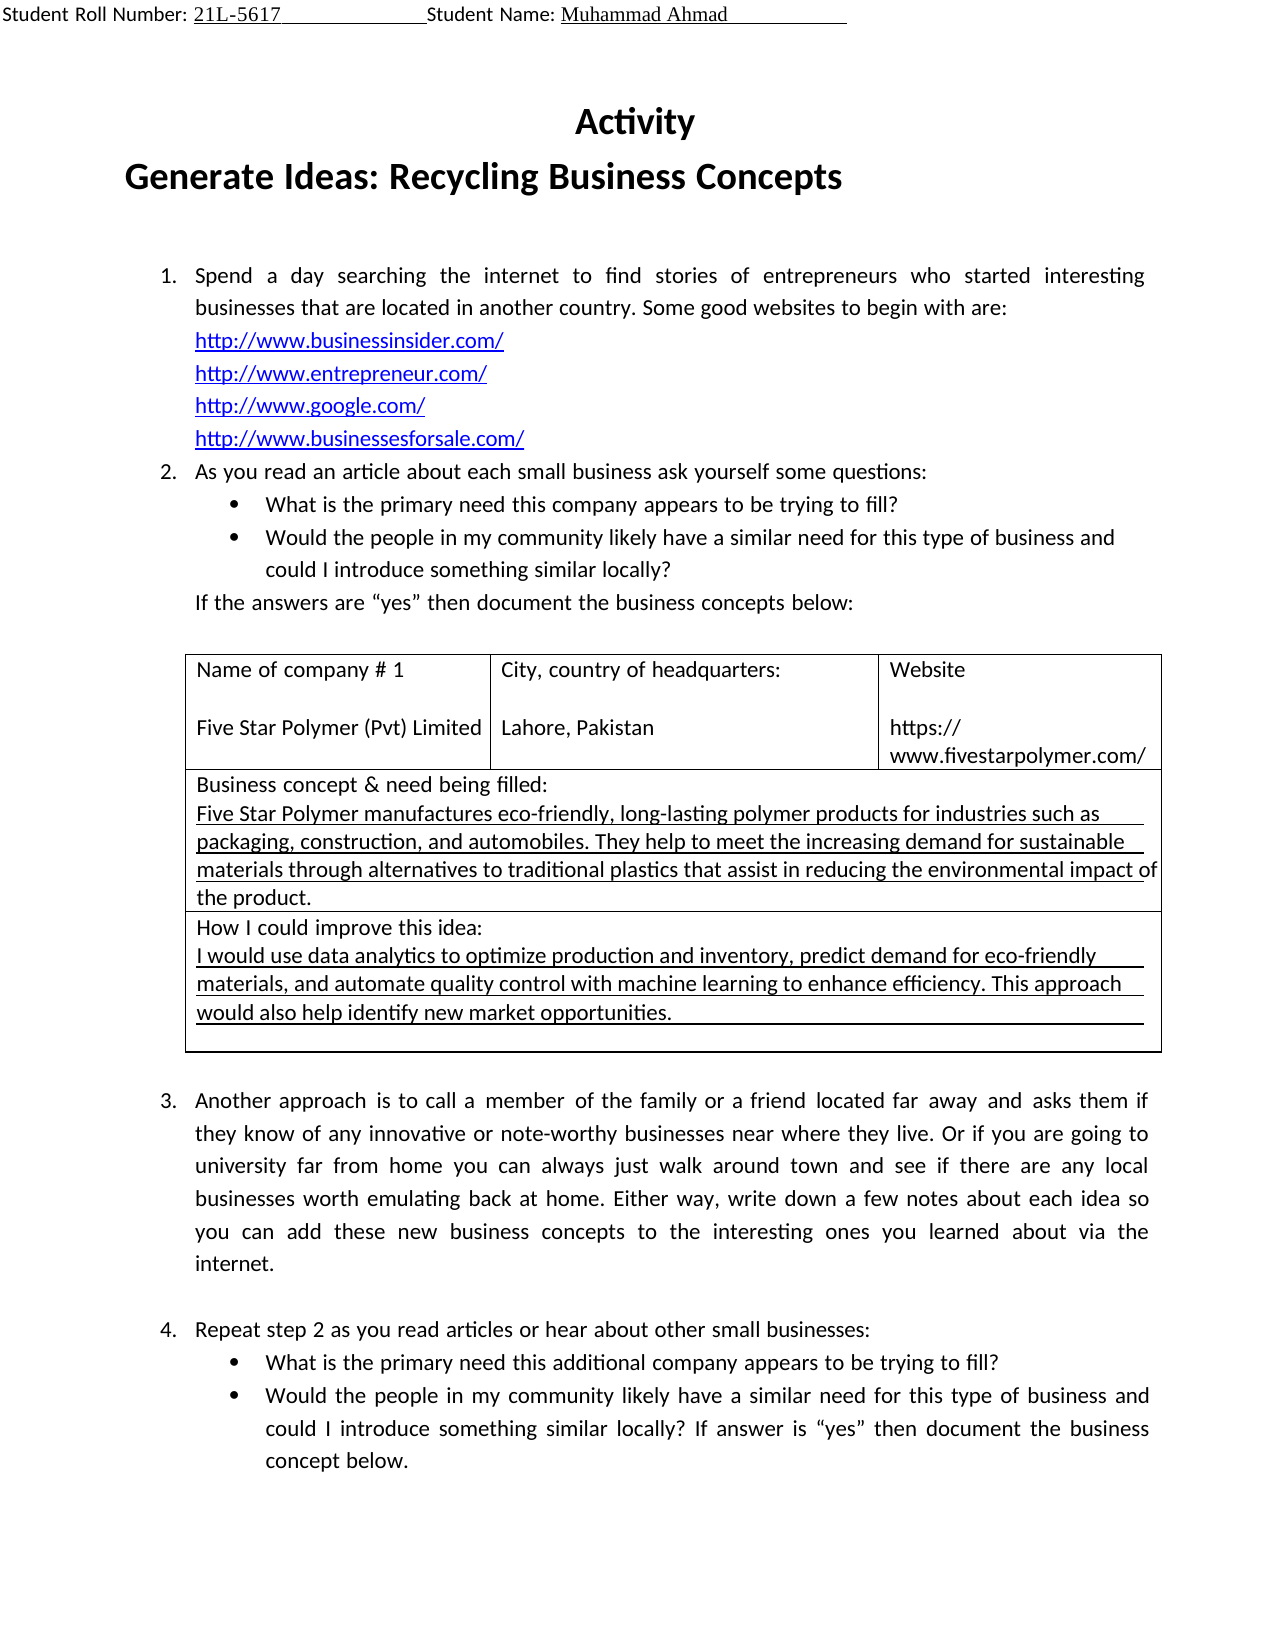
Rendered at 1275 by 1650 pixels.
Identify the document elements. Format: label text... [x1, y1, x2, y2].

table_cell Business concept & need being filled: Five Star Polymer manufactures eco-friendly, long-lasting polymer products for industries such as packaging, construction, and automobiles. They help to meet the increasing demand for sustainable materials through alternatives to traditional plastics that assist in reducing the environmental impact of the product. [186, 770, 1161, 911]
list Spend a day searching the internet to find stories of entrepreneurs who started interesting businesses that are located in another country. Some good websites to begin with are: http://www.businessinsider.com/ [160, 261, 1149, 354]
list Would the people in my community likely have a similar need for this type of business and could I introduce something similar locally? [230, 523, 1128, 583]
list As you read an article about each small business ask yourself some questions: [160, 457, 1246, 485]
title Activity Generate Ideas: Recycling Business Concepts [124, 97, 846, 199]
list What is the primary need this company appears to be trying to fill? [230, 490, 1246, 518]
list What is the primary need this additional company appears to be trying to fill? [230, 1348, 1246, 1376]
text If the answers are “yes” then document the business concepts below: [195, 588, 1246, 616]
list Repeat step 2 as you read articles or hear about other small businesses: [160, 1315, 1246, 1343]
text http://www.entrepreneur.com/ http://www.google.com/ http://www.businessesforsale.com/ [195, 359, 716, 452]
list Another approach is to call a member of the family or a friend located far away and asks them if they know of any innovative or note-worthy businesses near where they live. Or if you are going to university far from home you can always just walk around town and see if there are any local businesses worth emulating back at home. Either way, write down a few notes about each idea so you can add these new business concepts to the interesting ones you learned about via the internet. [160, 1086, 1150, 1277]
table_header Website https://www.fivestarpolymer.com/ [879, 655, 1161, 769]
list Would the people in my community likely have a similar need for this type of business and could I introduce something similar locally? If answer is “yes” then document the business concept below. [230, 1381, 1150, 1474]
table_cell How I could improve this idea: I would use data analytics to optimize production and inventory, predict demand for eco-friendly materials, and automate quality control with machine learning to enhance efficiency. This approach would also help identify new market opportunities. [186, 912, 1161, 1051]
table_header City, country of headquarters: Lahore, Pakistan [491, 655, 878, 769]
table_header Name of company # 1 Five Star Polymer (Pvt) Limited [186, 655, 490, 769]
